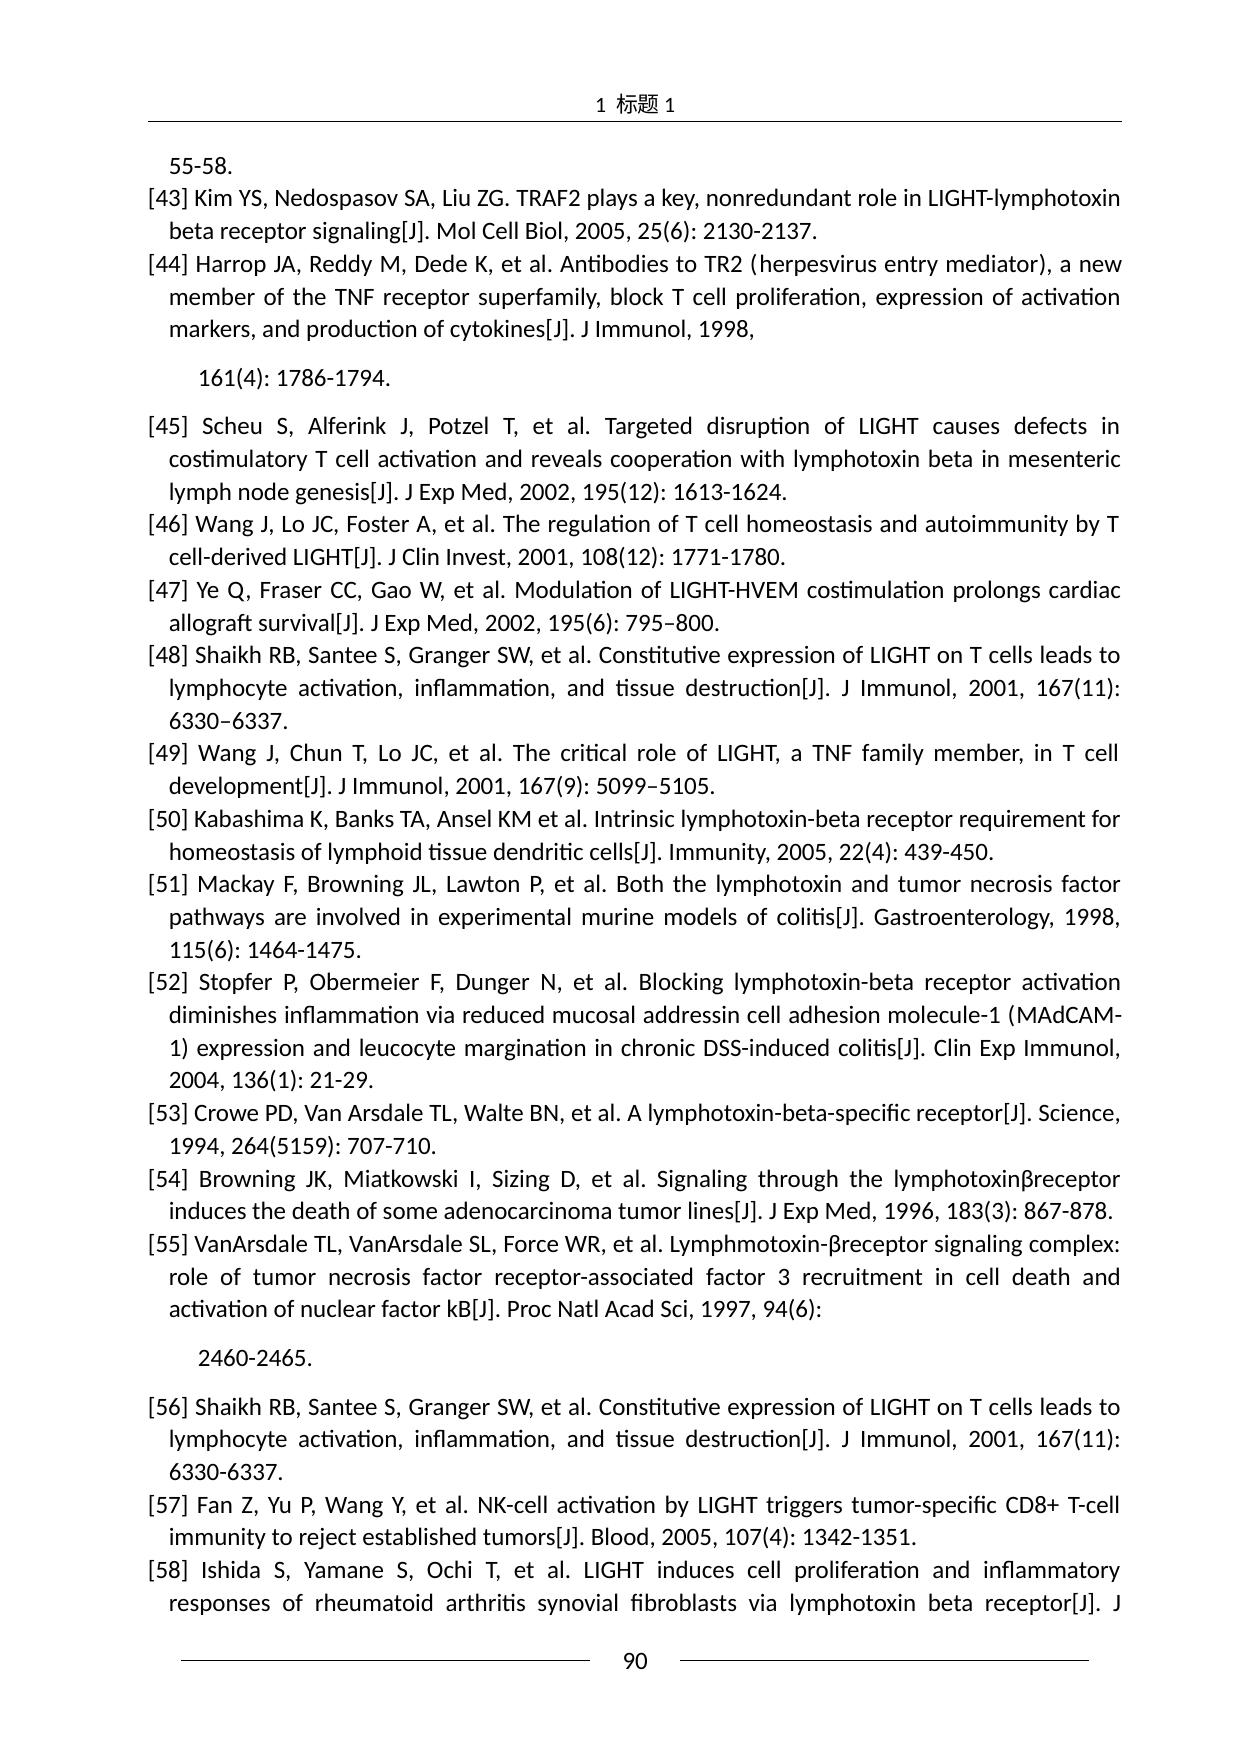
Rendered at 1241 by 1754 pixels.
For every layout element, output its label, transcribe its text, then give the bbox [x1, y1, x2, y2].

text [148, 148, 1122, 180]
text [52] Stopfer P, Obermeier F, Dunger N, et al. Blocking lymphotoxin-beta receptor activation diminishes inflammation via reduced mucosal addressin cell adhesion molecule-1 (MAdCAM-1) expression and leucocyte margination in chronic DSS-induced colitis[J]. Clin Exp Immunol, 2004, 136(1): 21-29. [148, 964, 1122, 1095]
text [55] VanArsdale TL, VanArsdale SL, Force WR, et al. Lymphmotoxin-βreceptor signaling complex: role of tumor necrosis factor receptor-associated factor 3 recruitment in cell death and activation of nuclear factor kB[J]. Proc Natl Acad Sci, 1997, 94(6): [148, 1226, 1122, 1324]
text [43] Kim YS, Nedospasov SA, Liu ZG. TRAF2 plays a key, nonredundant role in LIGHT-lymphotoxin beta receptor signaling[J]. Mol Cell Biol, 2005, 25(6): 2130-2137. [148, 180, 1122, 246]
text [54] Browning JK, Miatkowski I, Sizing D, et al. Signaling through the lymphotoxinβreceptor induces the death of some adenocarcinoma tumor lines[J]. J Exp Med, 1996, 183(3): 867-878. [148, 1161, 1122, 1226]
text [57] Fan Z, Yu P, Wang Y, et al. NK-cell activation by LIGHT triggers tumor-specific CD8+ T-cell immunity to reject established tumors[J]. Blood, 2005, 107(4): 1342-1351. [148, 1487, 1122, 1552]
text [45] Scheu S, Alferink J, Potzel T, et al. Targeted disruption of LIGHT causes defects in costimulatory T cell activation and reveals cooperation with lymphotoxin beta in mesenteric lymph node genesis[J]. J Exp Med, 2002, 195(12): 1613-1624. [148, 408, 1122, 506]
text [46] Wang J, Lo JC, Foster A, et al. The regulation of T cell homeostasis and autoimmunity by T cell-derived LIGHT[J]. J Clin Invest, 2001, 108(12): 1771-1780. [148, 506, 1122, 572]
text 161(4): 1786-1794. [148, 344, 1122, 392]
text 2460-2465. [148, 1324, 1122, 1372]
text [48] Shaikh RB, Santee S, Granger SW, et al. Constitutive expression of LIGHT on T cells leads to lymphocyte activation, inflammation, and tissue destruction[J]. J Immunol, 2001, 167(11): 6330–6337. [148, 637, 1122, 735]
text [51] Mackay F, Browning JL, Lawton P, et al. Both the lymphotoxin and tumor necrosis factor pathways are involved in experimental murine models of colitis[J]. Gastroenterology, 1998, 115(6): 1464-1475. [148, 866, 1122, 964]
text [148, 1552, 1122, 1617]
text [53] Crowe PD, Van Arsdale TL, Walte BN, et al. A lymphotoxin-beta-specific receptor[J]. Science, 1994, 264(5159): 707-710. [148, 1095, 1122, 1161]
text [56] Shaikh RB, Santee S, Granger SW, et al. Constitutive expression of LIGHT on T cells leads to lymphocyte activation, inflammation, and tissue destruction[J]. J Immunol, 2001, 167(11): 6330-6337. [148, 1388, 1122, 1487]
text [44] Harrop JA, Reddy M, Dede K, et al. Antibodies to TR2 (herpesvirus entry mediator), a new member of the TNF receptor superfamily, block T cell proliferation, expression of activation markers, and production of cytokines[J]. J Immunol, 1998, [148, 246, 1122, 344]
text [50] Kabashima K, Banks TA, Ansel KM et al. Intrinsic lymphotoxin-beta receptor requirement for homeostasis of lymphoid tissue dendritic cells[J]. Immunity, 2005, 22(4): 439-450. [148, 801, 1122, 866]
text [47] Ye Q, Fraser CC, Gao W, et al. Modulation of LIGHT-HVEM costimulation prolongs cardiac allograft survival[J]. J Exp Med, 2002, 195(6): 795–800. [148, 572, 1122, 637]
text [49] Wang J, Chun T, Lo JC, et al. The critical role of LIGHT, a TNF family member, in T cell development[J]. J Immunol, 2001, 167(9): 5099–5105. [148, 735, 1122, 801]
